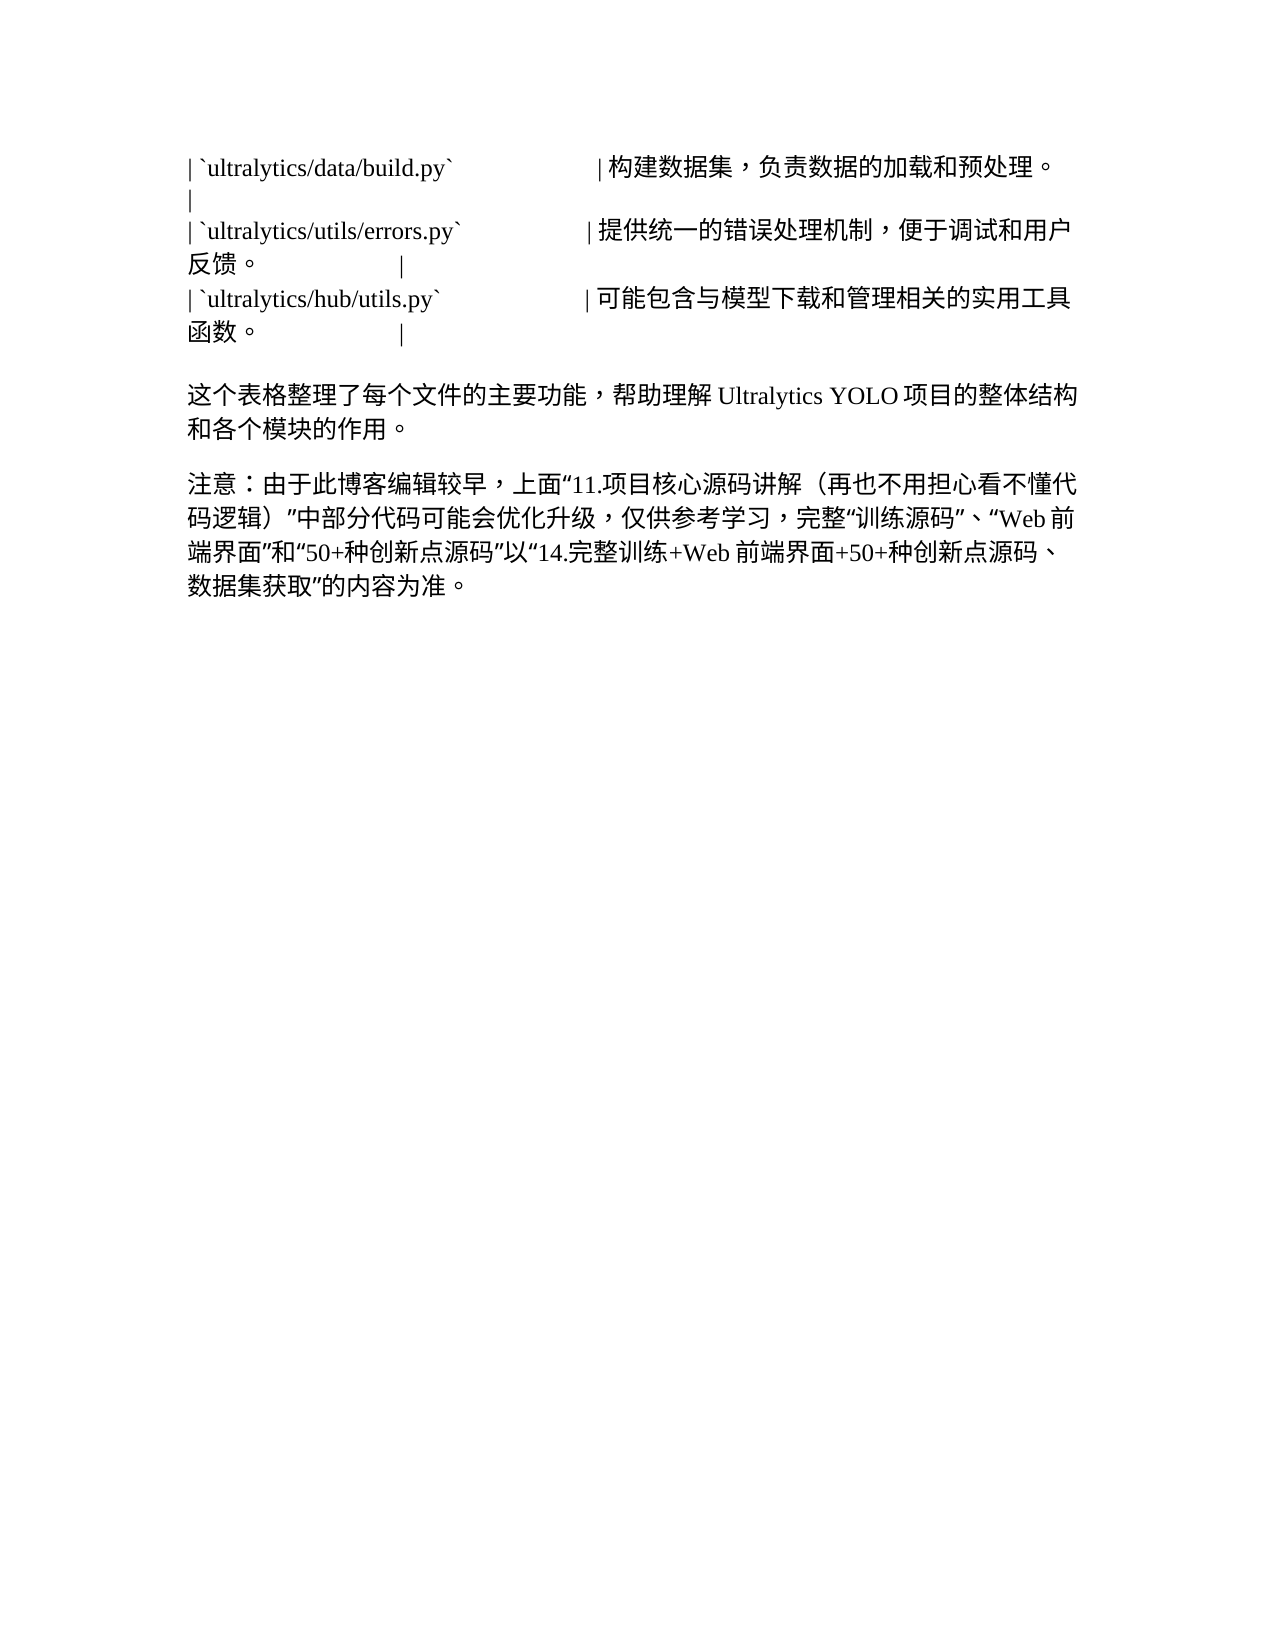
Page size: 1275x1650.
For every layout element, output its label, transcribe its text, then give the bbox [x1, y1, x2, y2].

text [187, 150, 1087, 446]
text 注意：由于此博客编辑较早，上面“11.项目核心源码讲解（再也不用担心看不懂代码逻辑）”中部分代码可能会优化升级，仅供参考学习，完整“训练源码”、“Web前端界面”和“50+种创新点源码”以“14.完整训练+Web前端界面+50+种创新点源码、数据集获取”的内容为准。 [187, 467, 1087, 603]
